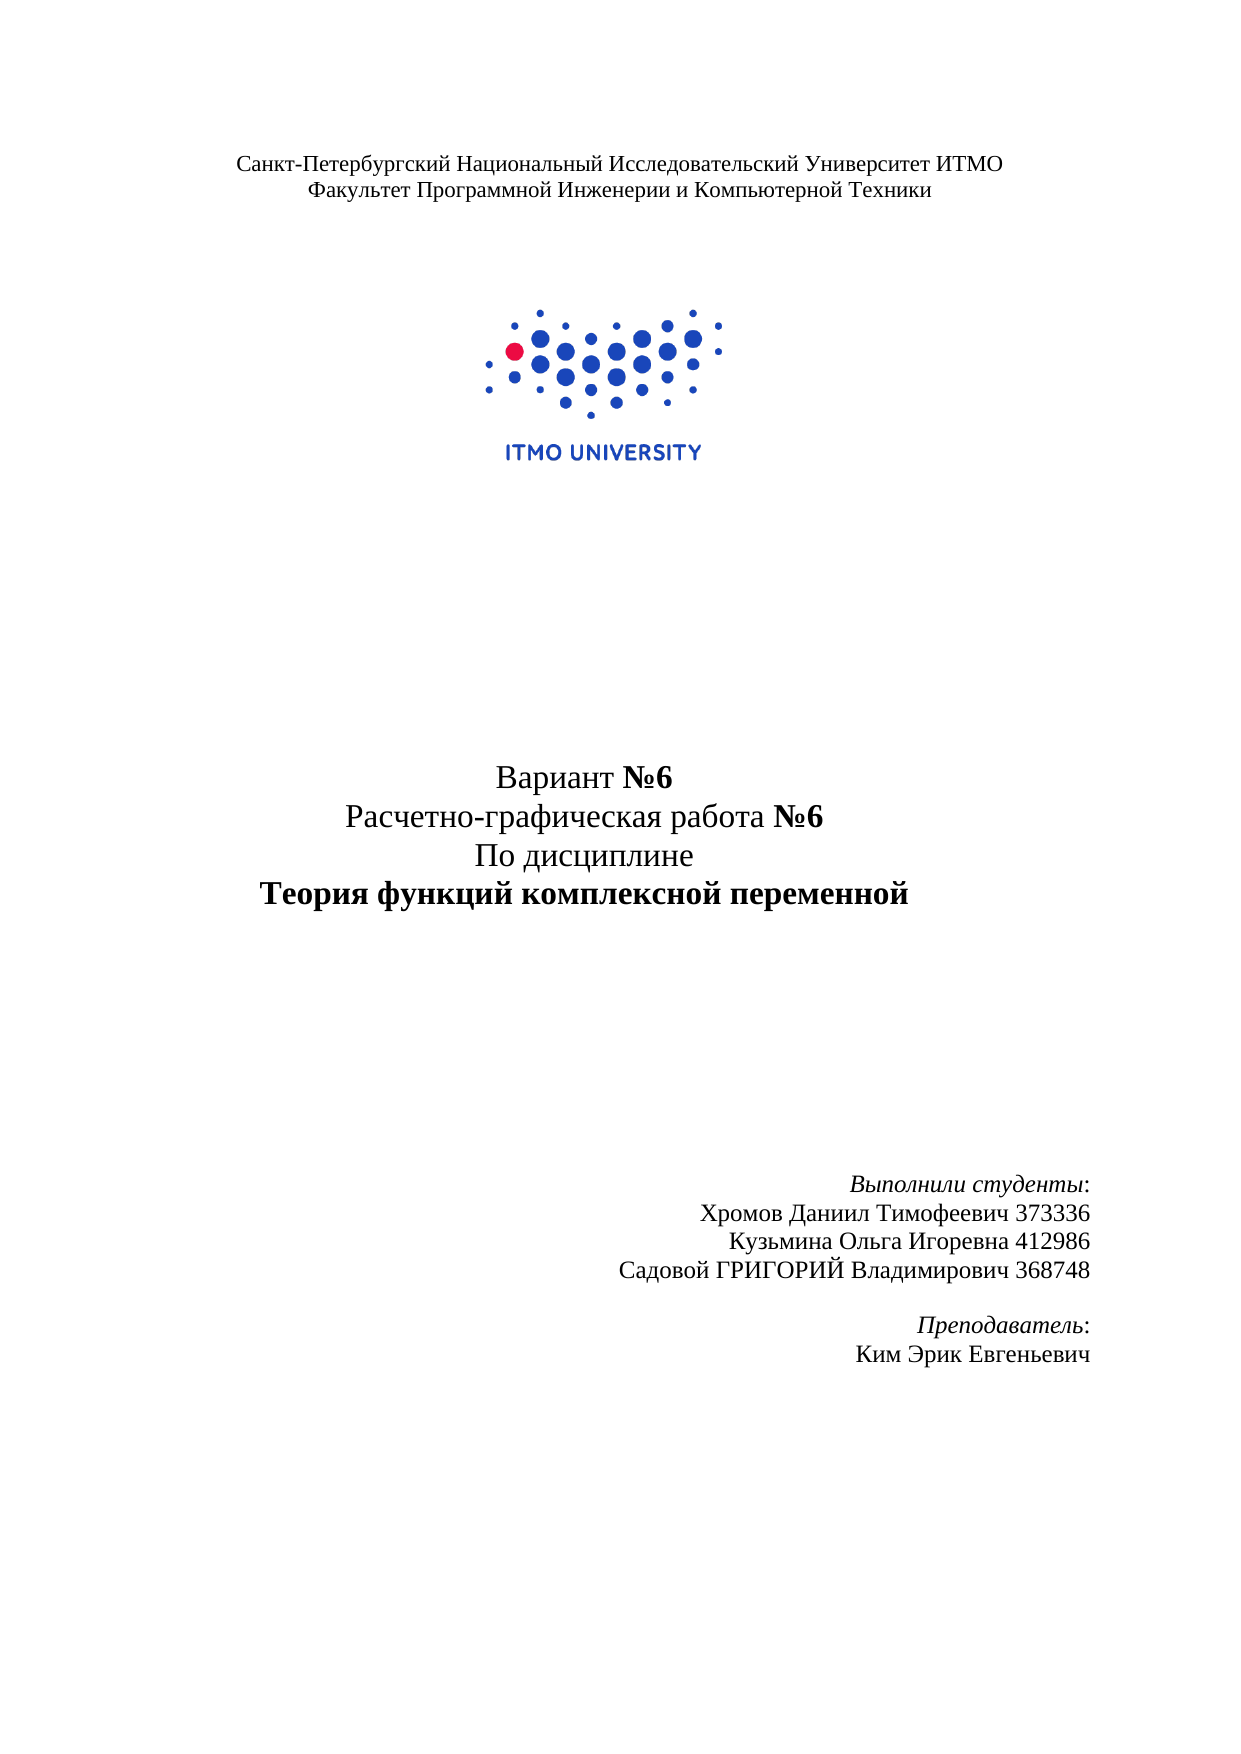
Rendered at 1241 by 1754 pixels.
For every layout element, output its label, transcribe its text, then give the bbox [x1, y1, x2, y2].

text Ким Эрик Евгеньевич [150, 1339, 1090, 1368]
text Садовой ГРИГОРИЙ Владимирович 368748 [150, 1255, 1090, 1310]
title По дисциплине [228, 835, 940, 873]
text Кузьмина Ольга Игоревна 412986 [150, 1226, 1090, 1255]
text Хромов Даниил Тимофеевич 373336 [150, 1198, 1090, 1226]
title Теория функций комплексной переменной [228, 874, 940, 912]
text Санкт-Петербургский Национальный Исследовательский Университет ИТМО [150, 150, 1090, 176]
title Вариант №6 [228, 757, 940, 796]
title Расчетно-графическая работа №6 [228, 796, 940, 834]
text Факультет Программной Инженерии и Компьютерной Техники [150, 176, 1090, 203]
picture [446, 270, 761, 500]
text Выполнили студенты: [150, 1169, 1090, 1198]
text Преподаватель: [150, 1310, 1090, 1339]
